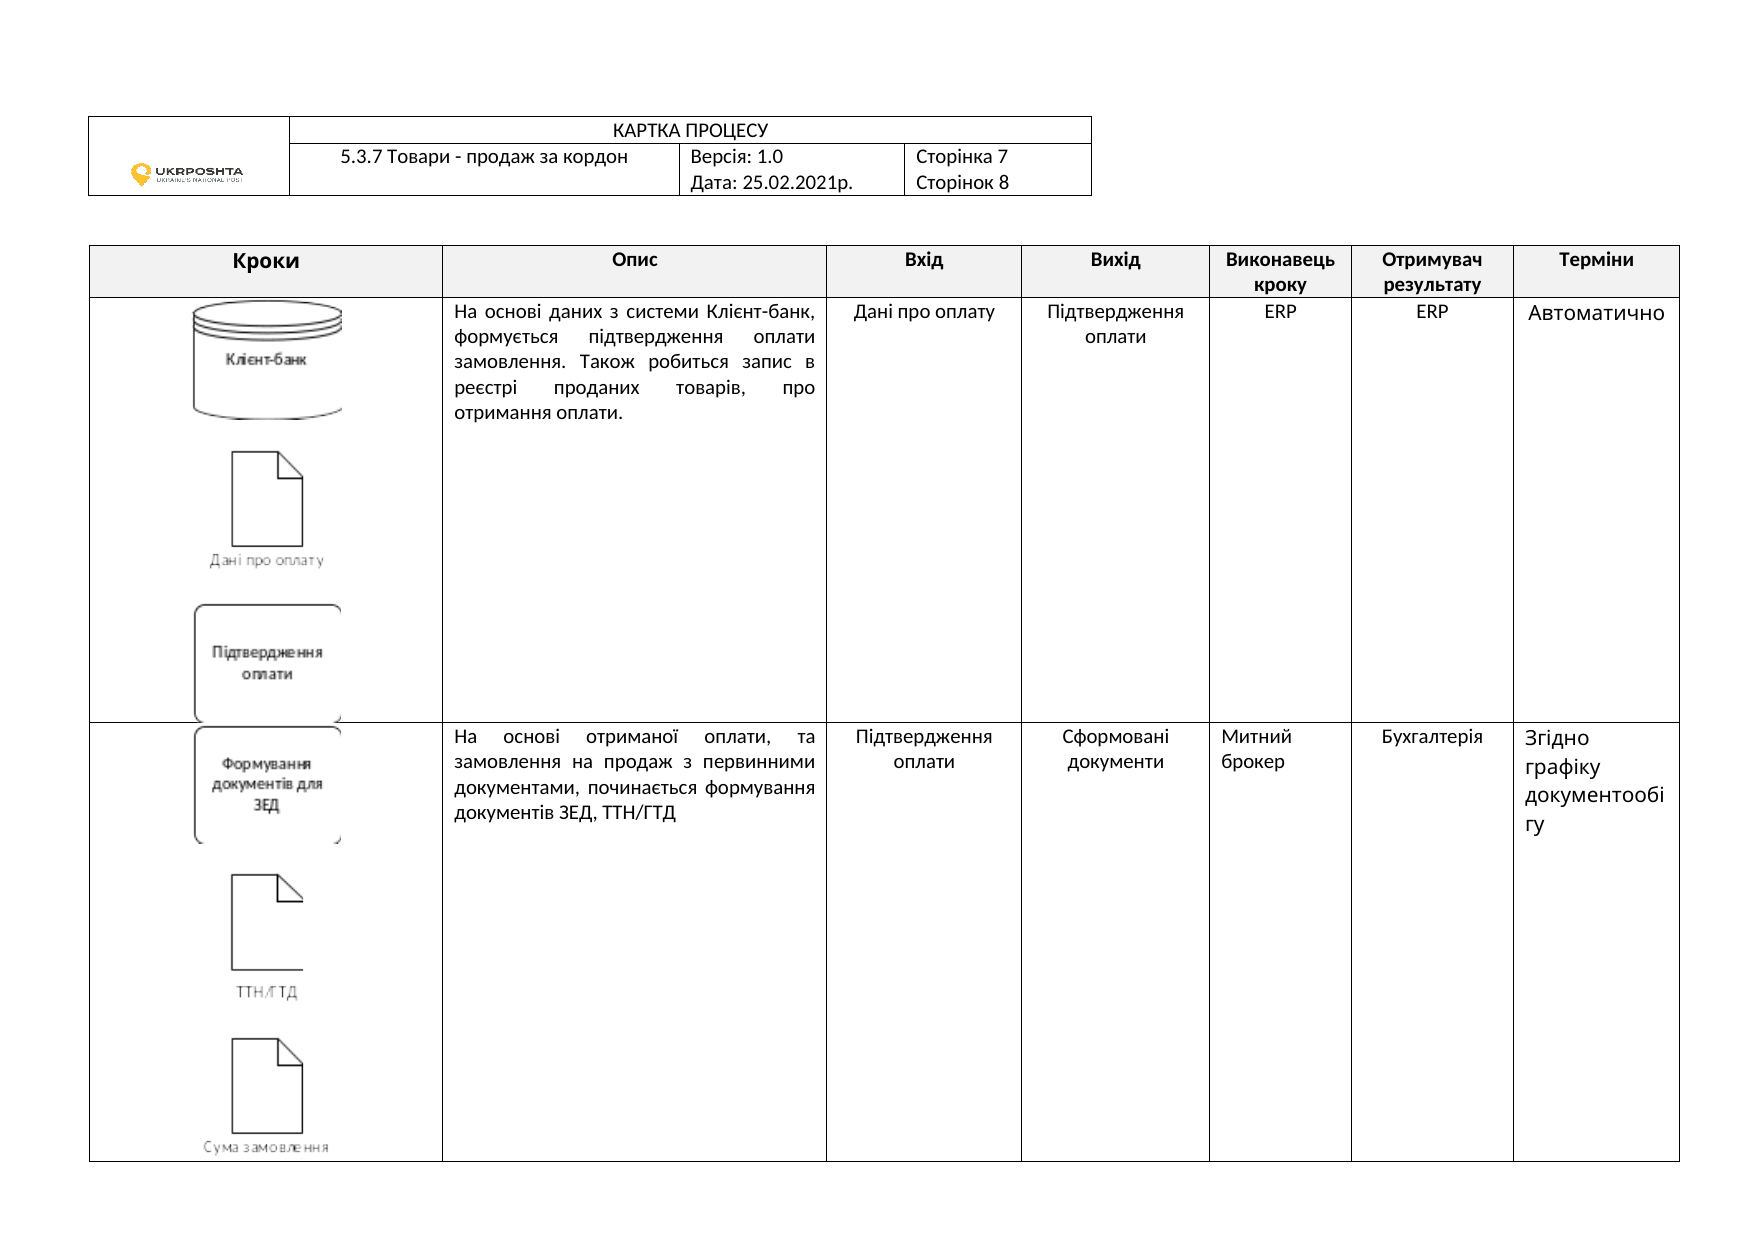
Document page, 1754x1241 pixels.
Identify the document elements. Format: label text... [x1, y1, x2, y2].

table_header Виконавець кроку [1210, 246, 1351, 297]
table_cell Згідно графіку документообігу [1514, 723, 1679, 1161]
table_header Кроки [90, 246, 442, 297]
table_header Опис [443, 246, 826, 297]
table_cell Автоматично [1514, 298, 1679, 722]
table_cell Бухгалтерія [1352, 723, 1513, 1161]
picture [78, 116, 293, 232]
table_cell ERP [1210, 298, 1351, 722]
table_cell ERP [1352, 298, 1513, 722]
table_cell На основі отриманої оплати, та замовлення на продаж з первинними документами, починається формування документів ЗЕД, ТТН/ГТД [443, 723, 826, 1161]
table_cell Дані про оплату [827, 298, 1021, 722]
table_cell Підтвердження оплати [1022, 298, 1209, 722]
table_cell [90, 723, 442, 1161]
table_header Вихід [1022, 246, 1209, 297]
table_header Отримувач результату [1352, 246, 1513, 297]
table_cell Підтвердження оплати [827, 723, 1021, 1161]
table_cell [90, 298, 442, 722]
table_header Вхід [827, 246, 1021, 297]
table_cell Митний брокер [1210, 723, 1351, 1161]
table_cell На основі даних з системи Клієнт-банк, формується підтвердження оплати замовлення. Також робиться запис в реєстрі проданих товарів, про отримання оплати. [443, 298, 826, 722]
picture [89, 117, 289, 195]
table_cell Сформовані документи [1022, 723, 1209, 1161]
table_header Терміни [1514, 246, 1679, 297]
